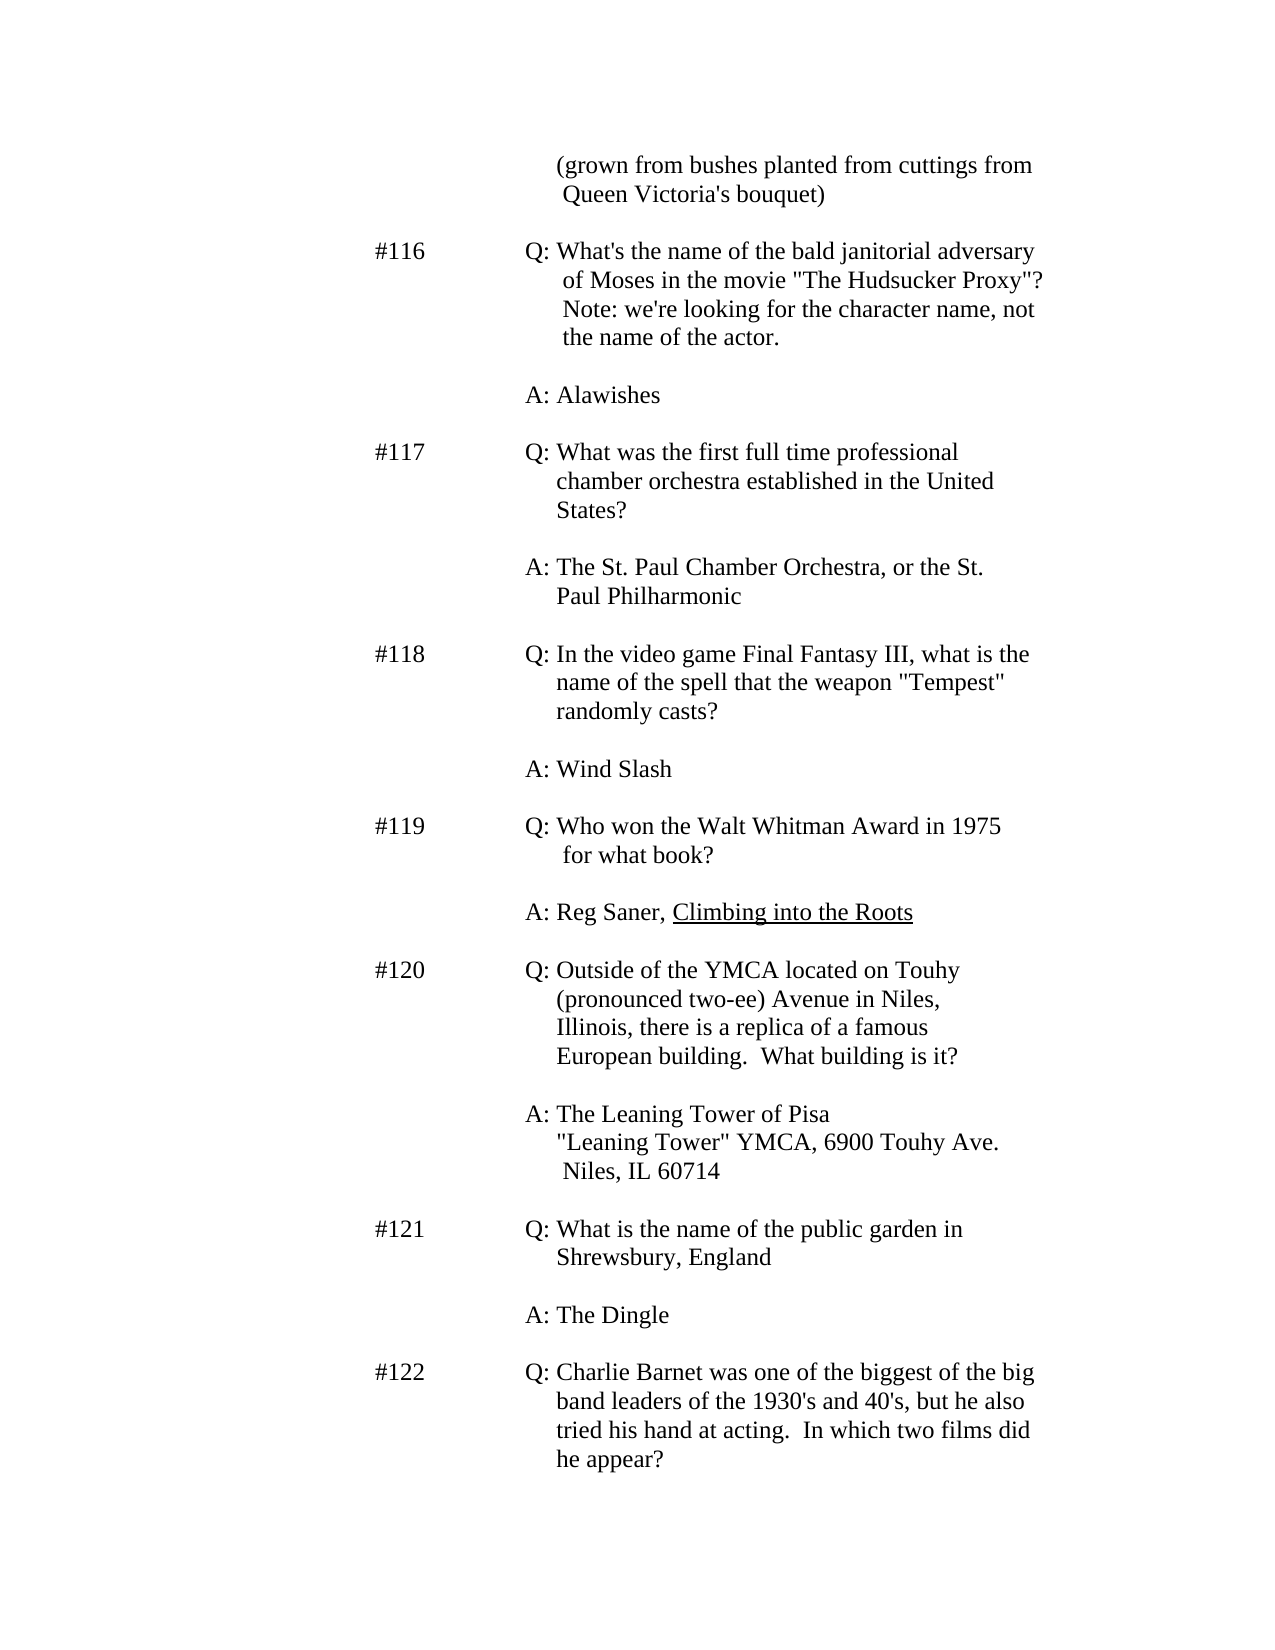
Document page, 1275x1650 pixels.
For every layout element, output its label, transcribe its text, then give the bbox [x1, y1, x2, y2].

text #120 Q: Outside of the YMCA located on Touhy [150, 955, 1125, 984]
text States? [150, 495, 1125, 524]
text chamber orchestra established in the United [150, 466, 1125, 495]
text Note: we're looking for the character name, not [150, 294, 1125, 322]
text band leaders of the 1930's and 40's, but he also [150, 1386, 1125, 1415]
text he appear? [150, 1444, 1125, 1472]
text #119 Q: Who won the Walt Whitman Award in 1975 [150, 811, 1125, 840]
text A: The St. Paul Chamber Orchestra, or the St. [150, 552, 1125, 581]
text name of the spell that the weapon "Tempest" [150, 667, 1125, 696]
text of Moses in the movie "The Hudsucker Proxy"? [150, 265, 1125, 294]
text Queen Victoria's bouquet) [150, 179, 1125, 207]
text #121 Q: What is the name of the public garden in [150, 1214, 1125, 1242]
text Shrewsbury, England [150, 1242, 1125, 1271]
text the name of the actor. [150, 322, 1125, 351]
text #118 Q: In the video game Final Fantasy III, what is the [150, 639, 1125, 667]
text A: Alawishes [150, 380, 1125, 409]
text A: The Leaning Tower of Pisa [150, 1099, 1125, 1127]
text European building. What building is it? [150, 1041, 1125, 1070]
text #116 Q: What's the name of the bald janitorial adversary [150, 236, 1125, 265]
text Paul Philharmonic [150, 581, 1125, 610]
text #117 Q: What was the first full time professional [150, 437, 1125, 466]
text randomly casts? [150, 696, 1125, 725]
text A: Wind Slash [150, 754, 1125, 782]
text (grown from bushes planted from cuttings from [150, 150, 1125, 179]
text for what book? [150, 840, 1125, 869]
text Illinois, there is a replica of a famous [150, 1012, 1125, 1041]
text #122 Q: Charlie Barnet was one of the biggest of the big [150, 1357, 1125, 1386]
text A: Reg Saner, Climbing into the Roots [150, 897, 1125, 926]
text "Leaning Tower" YMCA, 6900 Touhy Ave. [150, 1127, 1125, 1156]
text (pronounced two-ee) Avenue in Niles, [150, 984, 1125, 1012]
text A: The Dingle [150, 1300, 1125, 1329]
text tried his hand at acting. In which two films did [150, 1415, 1125, 1444]
text Niles, IL 60714 [150, 1156, 1125, 1185]
